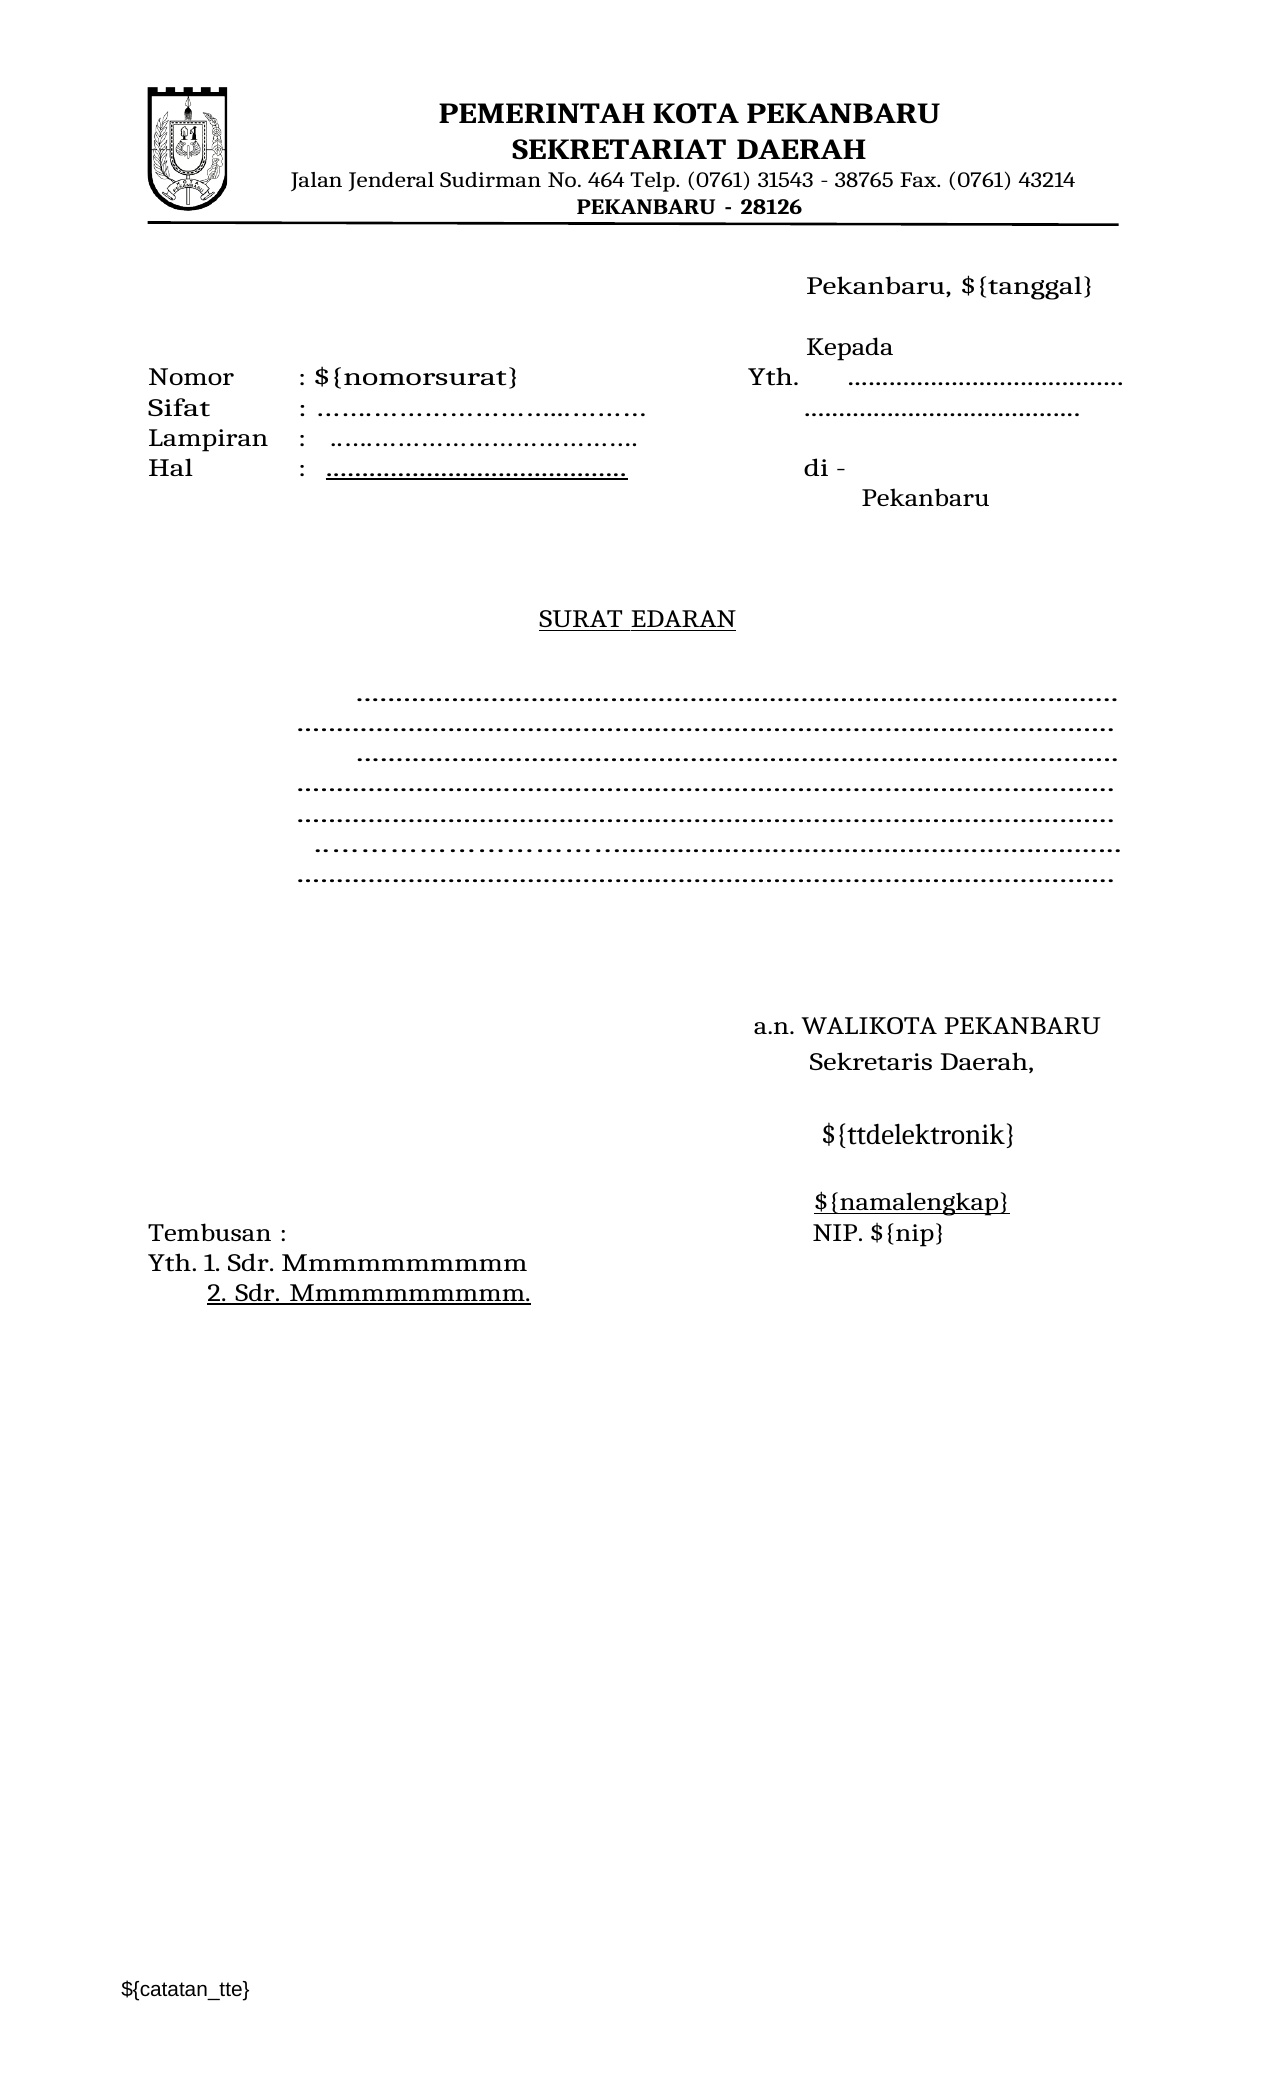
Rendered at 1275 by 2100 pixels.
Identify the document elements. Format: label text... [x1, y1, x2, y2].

text Sifat : …….…………………...……… ........................................ [148, 393, 1208, 422]
text SURAT EDARAN [478, 605, 797, 634]
text ${namalengkap} [814, 1188, 1208, 1217]
text 2. Sdr. Mmmmmmmmmm. [207, 1279, 1208, 1308]
text a.n. WALIKOTA PEKANBARU Sekretaris Daerah, [753, 1012, 1208, 1077]
text ${ttdelektronik} [121, 1118, 1208, 1151]
picture [147, 87, 228, 211]
text Hal : .......................................... di - [148, 454, 1208, 483]
text ....................................................................................................... [121, 769, 1118, 798]
text Pekanbaru, ${tanggal} [806, 272, 1208, 301]
text Pekanbaru [121, 484, 989, 513]
text Jalan Jenderal Sudirman No. 464 Telp. (0761) 31543 - 38765 Fax. (0761) 43214 [228, 168, 1206, 193]
text Nomor : ${nomorsurat} Yth. ........................................ [148, 363, 1208, 392]
text ....................................................................................................... [121, 799, 1118, 828]
text Lampiran : ..….……………………………. [148, 424, 1208, 452]
text ....................................................................................................... [121, 860, 1118, 889]
text PEKANBARU - 28126 [385, 194, 993, 220]
text Kepada [806, 333, 1208, 362]
text Tembusan : NIP. ${nip} [148, 1218, 1208, 1247]
text ..…………………………............................................................... [121, 830, 1124, 859]
text Yth. 1. Sdr. Mmmmmmmmmm [148, 1249, 1208, 1278]
text ....................................................................................................... [121, 709, 1118, 737]
text ................................................................................................ [121, 739, 1122, 768]
subtitle PEMERINTAH KOTA PEKANBARU SEKRETARIAT DAERAH [385, 98, 993, 166]
text ................................................................................................ [121, 678, 1122, 707]
